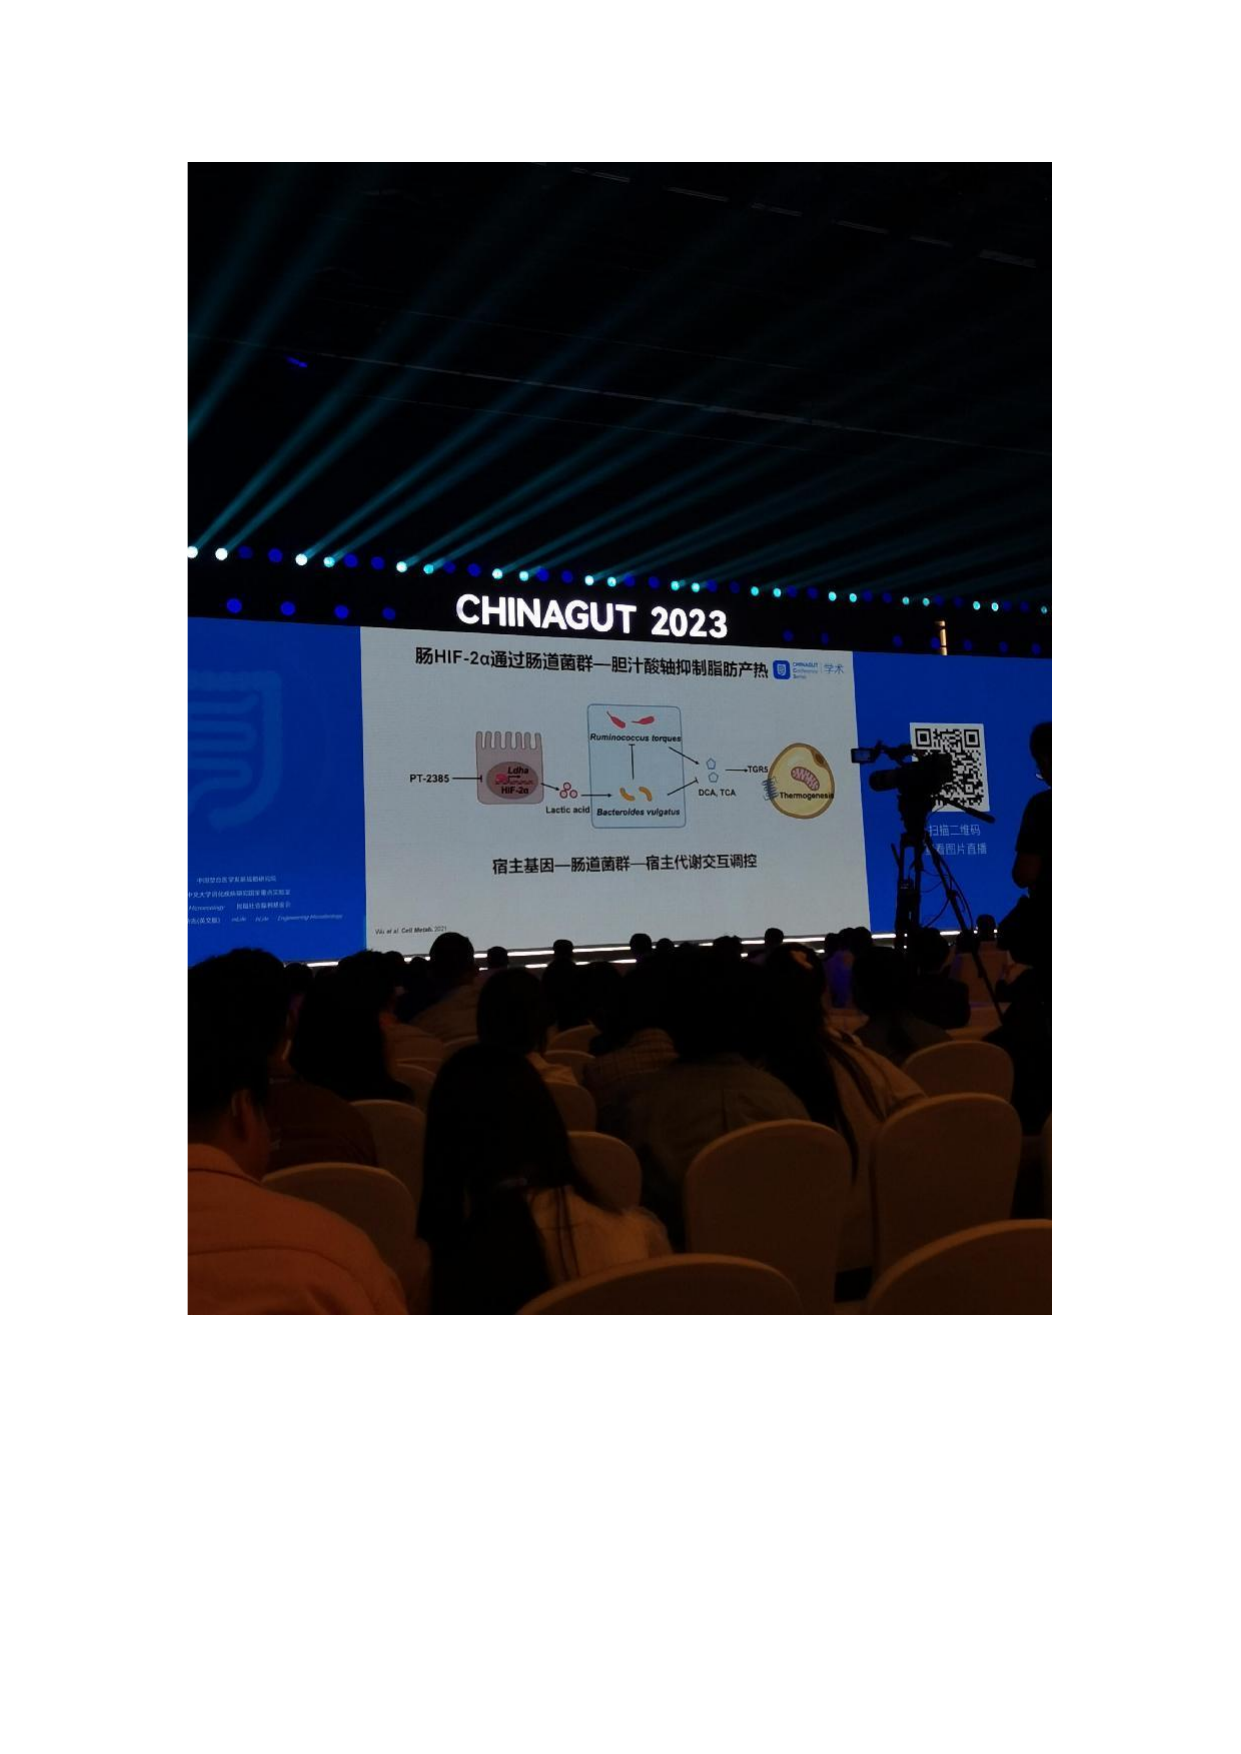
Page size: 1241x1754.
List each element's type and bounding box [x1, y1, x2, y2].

picture [187, 162, 1052, 1315]
